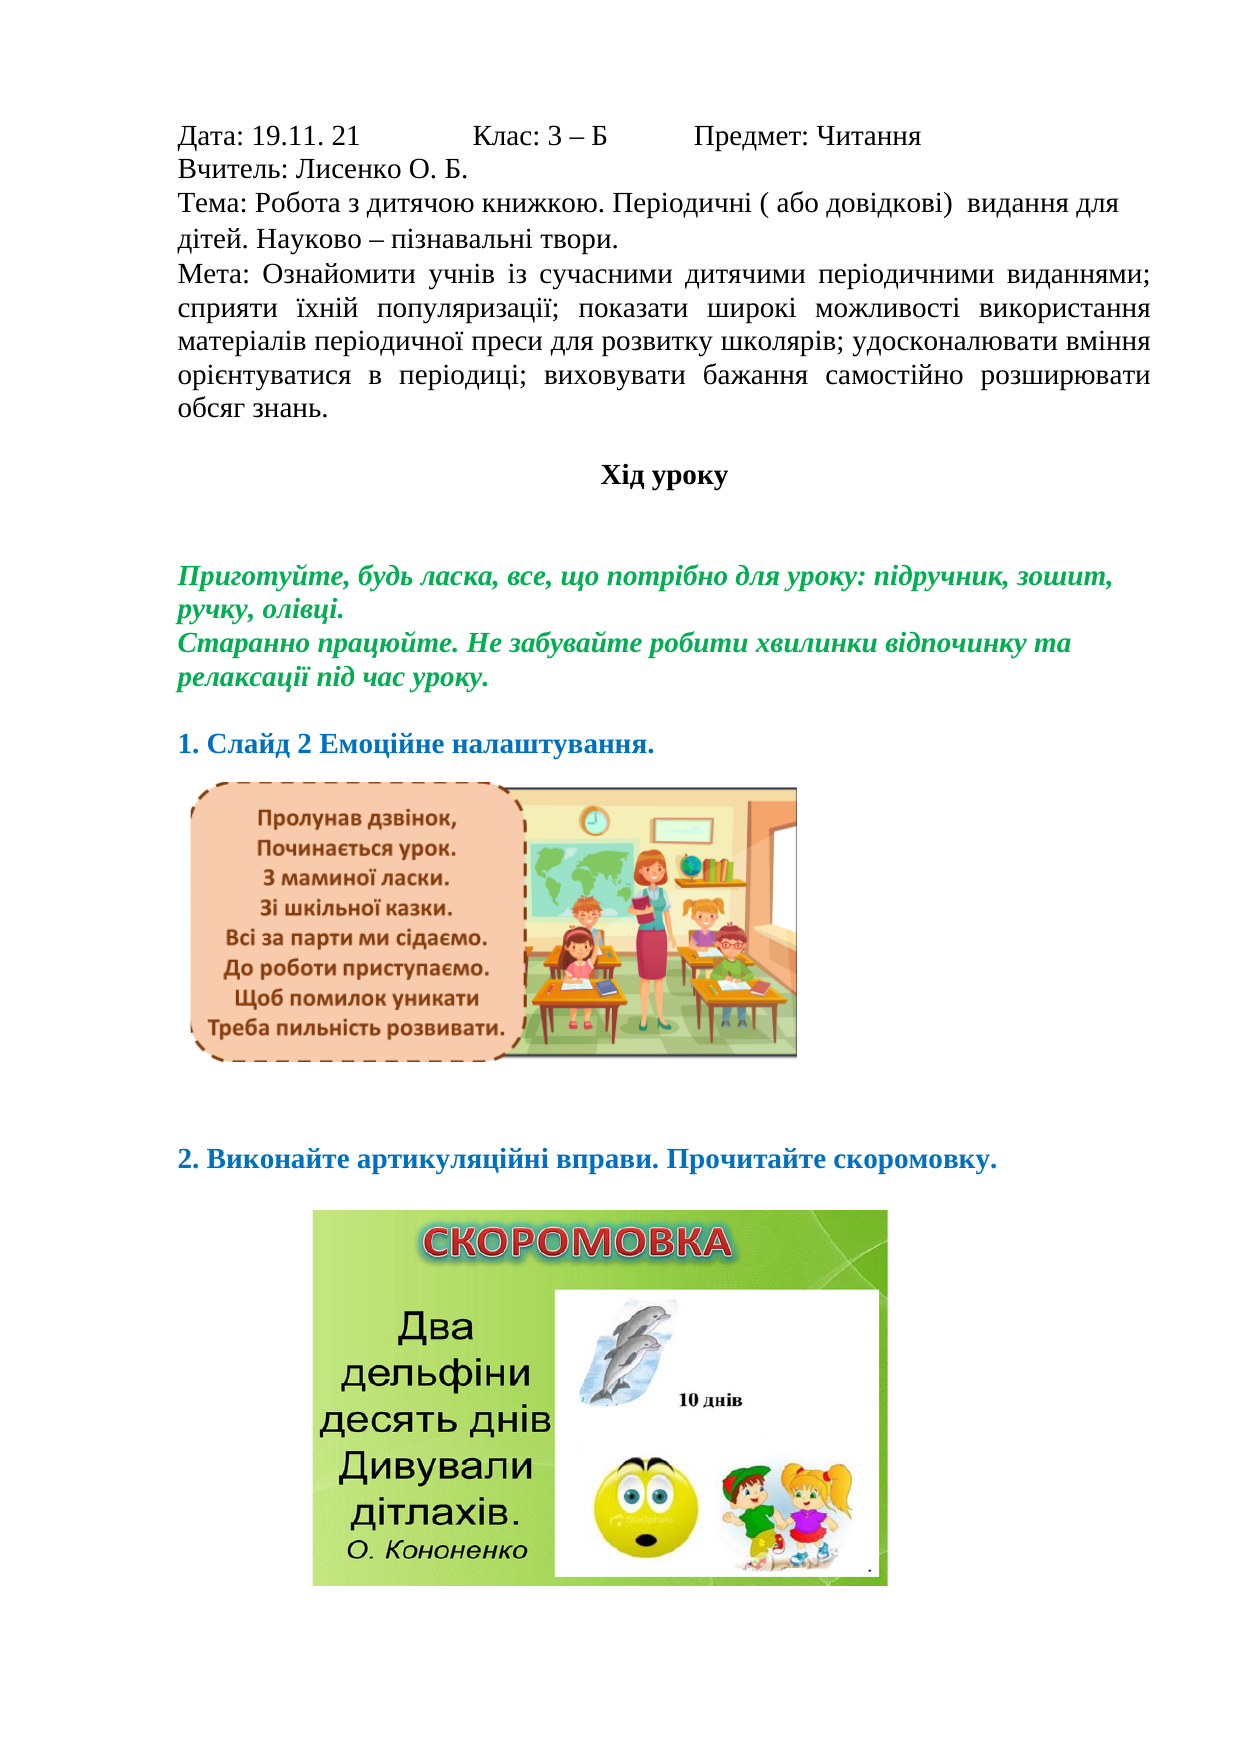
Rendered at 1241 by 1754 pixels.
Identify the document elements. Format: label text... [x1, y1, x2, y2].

text Дата: 19.11. 21 Клас: 3 – Б Предмет: Читання [177, 118, 1152, 152]
text Хід уроку [177, 457, 1152, 491]
text Вчитель: Лисенко О. Б. [177, 152, 1152, 185]
picture [190, 782, 797, 1062]
text Старанно працюйте. Не забувайте робити хвилинки відпочинку та релаксації під час уроку. [177, 625, 1152, 692]
text Мета: Ознайомити учнів із сучасними дитячими періодичними виданнями; сприяти їхній популяризації; показати широкі можливості використання матеріалів періодичної преси для розвитку школярів; удосконалювати вміння орієнтуватися в періодиці; виховувати бажання самостійно розширювати обсяг знань. [177, 256, 1152, 424]
text 2. Виконайте артикуляційні вправи. Прочитайте скоромовку. [177, 1141, 1152, 1174]
text Приготуйте, будь ласка, все, що потрібно для уроку: підручник, зошит, ручку, олівці. [177, 558, 1152, 625]
picture [312, 1210, 888, 1586]
text Тема: Робота з дитячою книжкою. Періодичні ( або довідкові) видання для дітей. Науково – пізнавальні твори. [177, 185, 1152, 254]
text 1. Слайд 2 Емоційне налаштування. [177, 726, 1152, 759]
